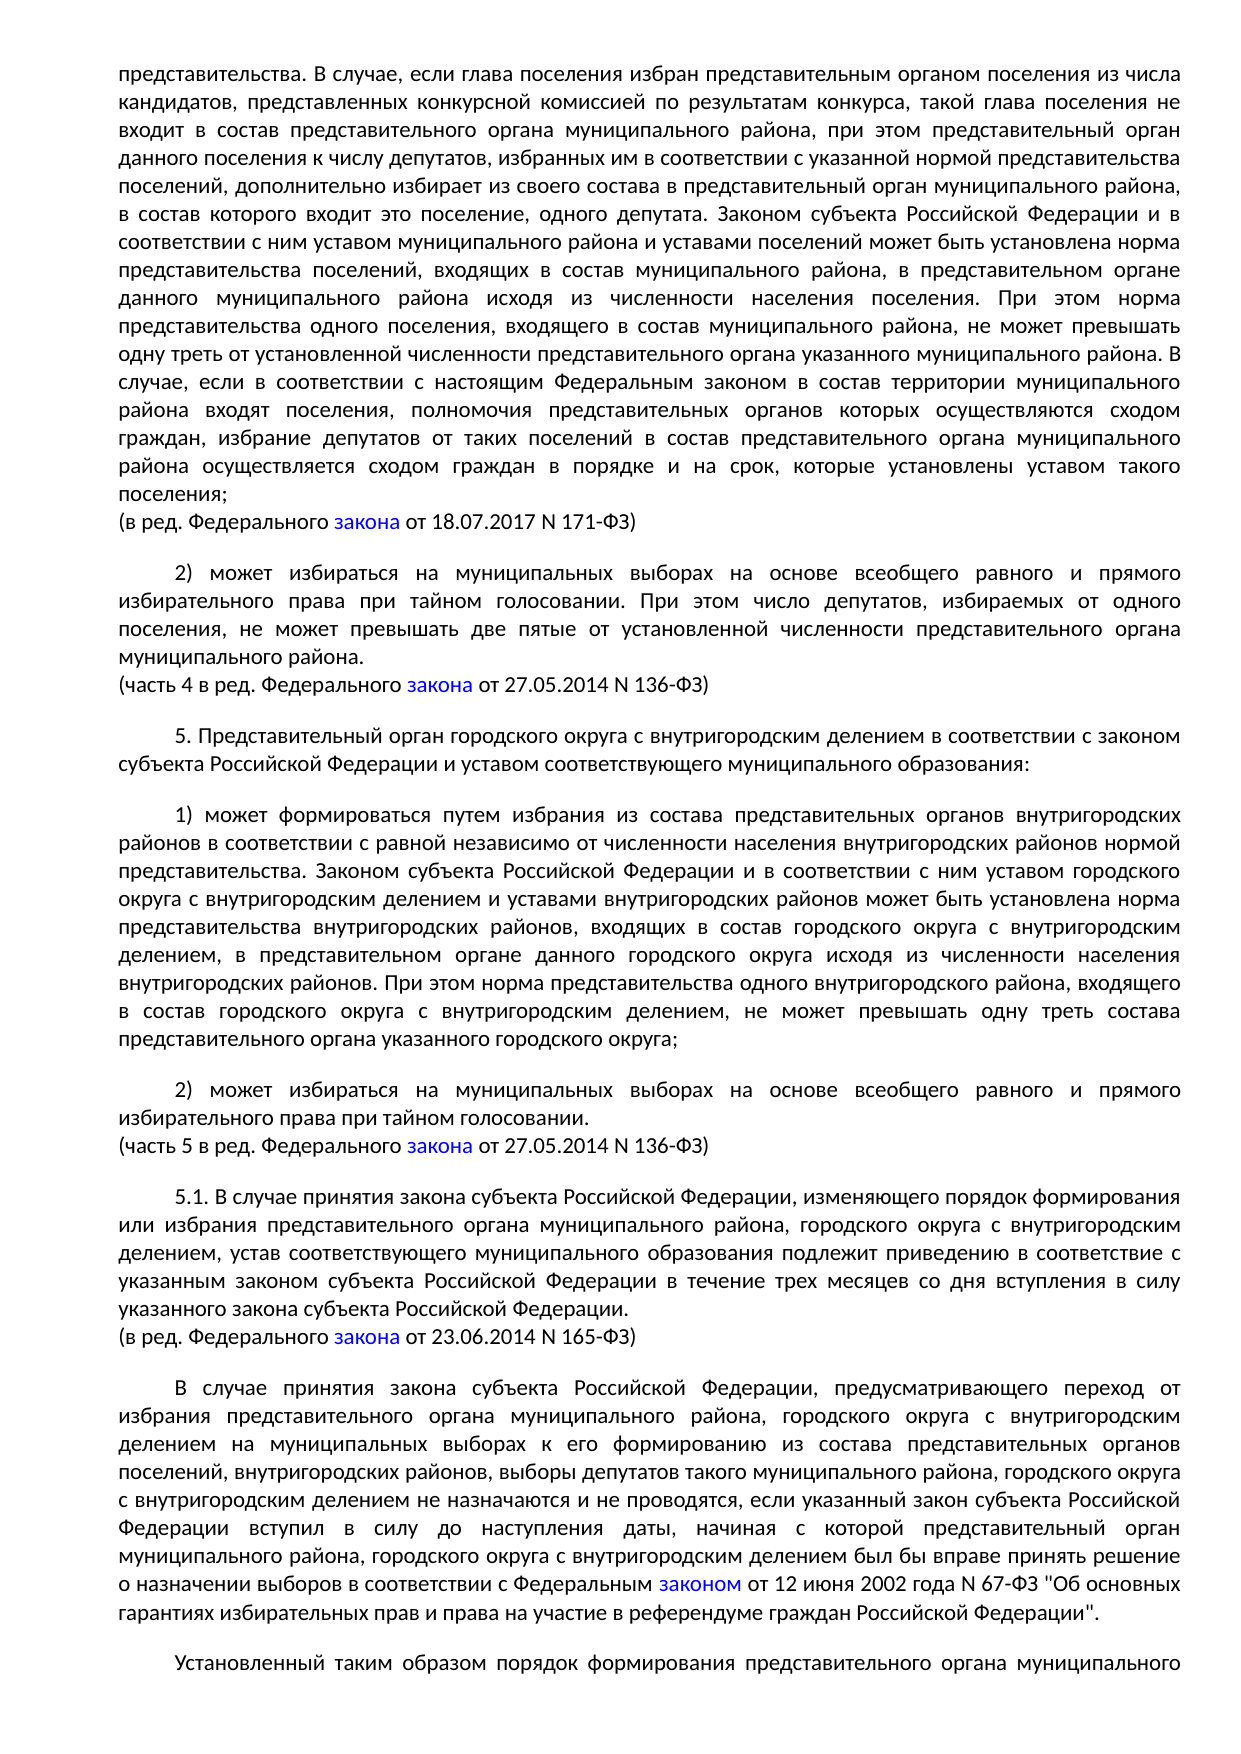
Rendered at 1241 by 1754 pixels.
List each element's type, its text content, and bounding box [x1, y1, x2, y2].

text (в ред. Федерального закона от 18.07.2017 N 171-ФЗ) [118, 507, 1181, 535]
text В случае принятия закона субъекта Российской Федерации, предусматривающего переход от избрания представительного органа муниципального района, городского округа с внутригородским делением на муниципальных выборах к его формированию из состава представительных органов поселений, внутригородских районов, выборы депутатов такого муниципального района, городского округа с внутригородским делением не назначаются и не проводятся, если указанный закон субъекта Российской Федерации вступил в силу до наступления даты, начиная с которой представительный орган муниципального района, городского округа с внутригородским делением был бы вправе принять решение о назначении выборов в соответствии с Федеральным законом от 12 июня 2002 года N 67-ФЗ "Об основных гарантиях избирательных прав и права на участие в референдуме граждан Российской Федерации". [118, 1373, 1181, 1626]
text 1) может формироваться путем избрания из состава представительных органов внутригородских районов в соответствии с равной независимо от численности населения внутригородских районов нормой представительства. Законом субъекта Российской Федерации и в соответствии с ним уставом городского округа с внутригородским делением и уставами внутригородских районов может быть установлена норма представительства внутригородских районов, входящих в состав городского округа с внутригородским делением, в представительном органе данного городского округа исходя из численности населения внутригородских районов. При этом норма представительства одного внутригородского района, входящего в состав городского округа с внутригородским делением, не может превышать одну треть состава представительного органа указанного городского округа; [118, 800, 1181, 1052]
text 5.1. В случае принятия закона субъекта Российской Федерации, изменяющего порядок формирования или избрания представительного органа муниципального района, городского округа с внутригородским делением, устав соответствующего муниципального образования подлежит приведению в соответствие с указанным законом субъекта Российской Федерации в течение трех месяцев со дня вступления в силу указанного закона субъекта Российской Федерации. [118, 1182, 1181, 1322]
text (в ред. Федерального закона от 23.06.2014 N 165-ФЗ) [118, 1322, 1181, 1351]
text 5. Представительный орган городского округа с внутригородским делением в соответствии с законом субъекта Российской Федерации и уставом соответствующего муниципального образования: [118, 721, 1181, 777]
text 2) может избираться на муниципальных выборах на основе всеобщего равного и прямого избирательного права при тайном голосовании. [118, 1075, 1181, 1131]
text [118, 1648, 1181, 1677]
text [118, 59, 1181, 507]
text 2) может избираться на муниципальных выборах на основе всеобщего равного и прямого избирательного права при тайном голосовании. При этом число депутатов, избираемых от одного поселения, не может превышать две пятые от установленной численности представительного органа муниципального района. [118, 558, 1181, 670]
text (часть 4 в ред. Федерального закона от 27.05.2014 N 136-ФЗ) [118, 670, 1181, 698]
text (часть 5 в ред. Федерального закона от 27.05.2014 N 136-ФЗ) [118, 1131, 1181, 1159]
